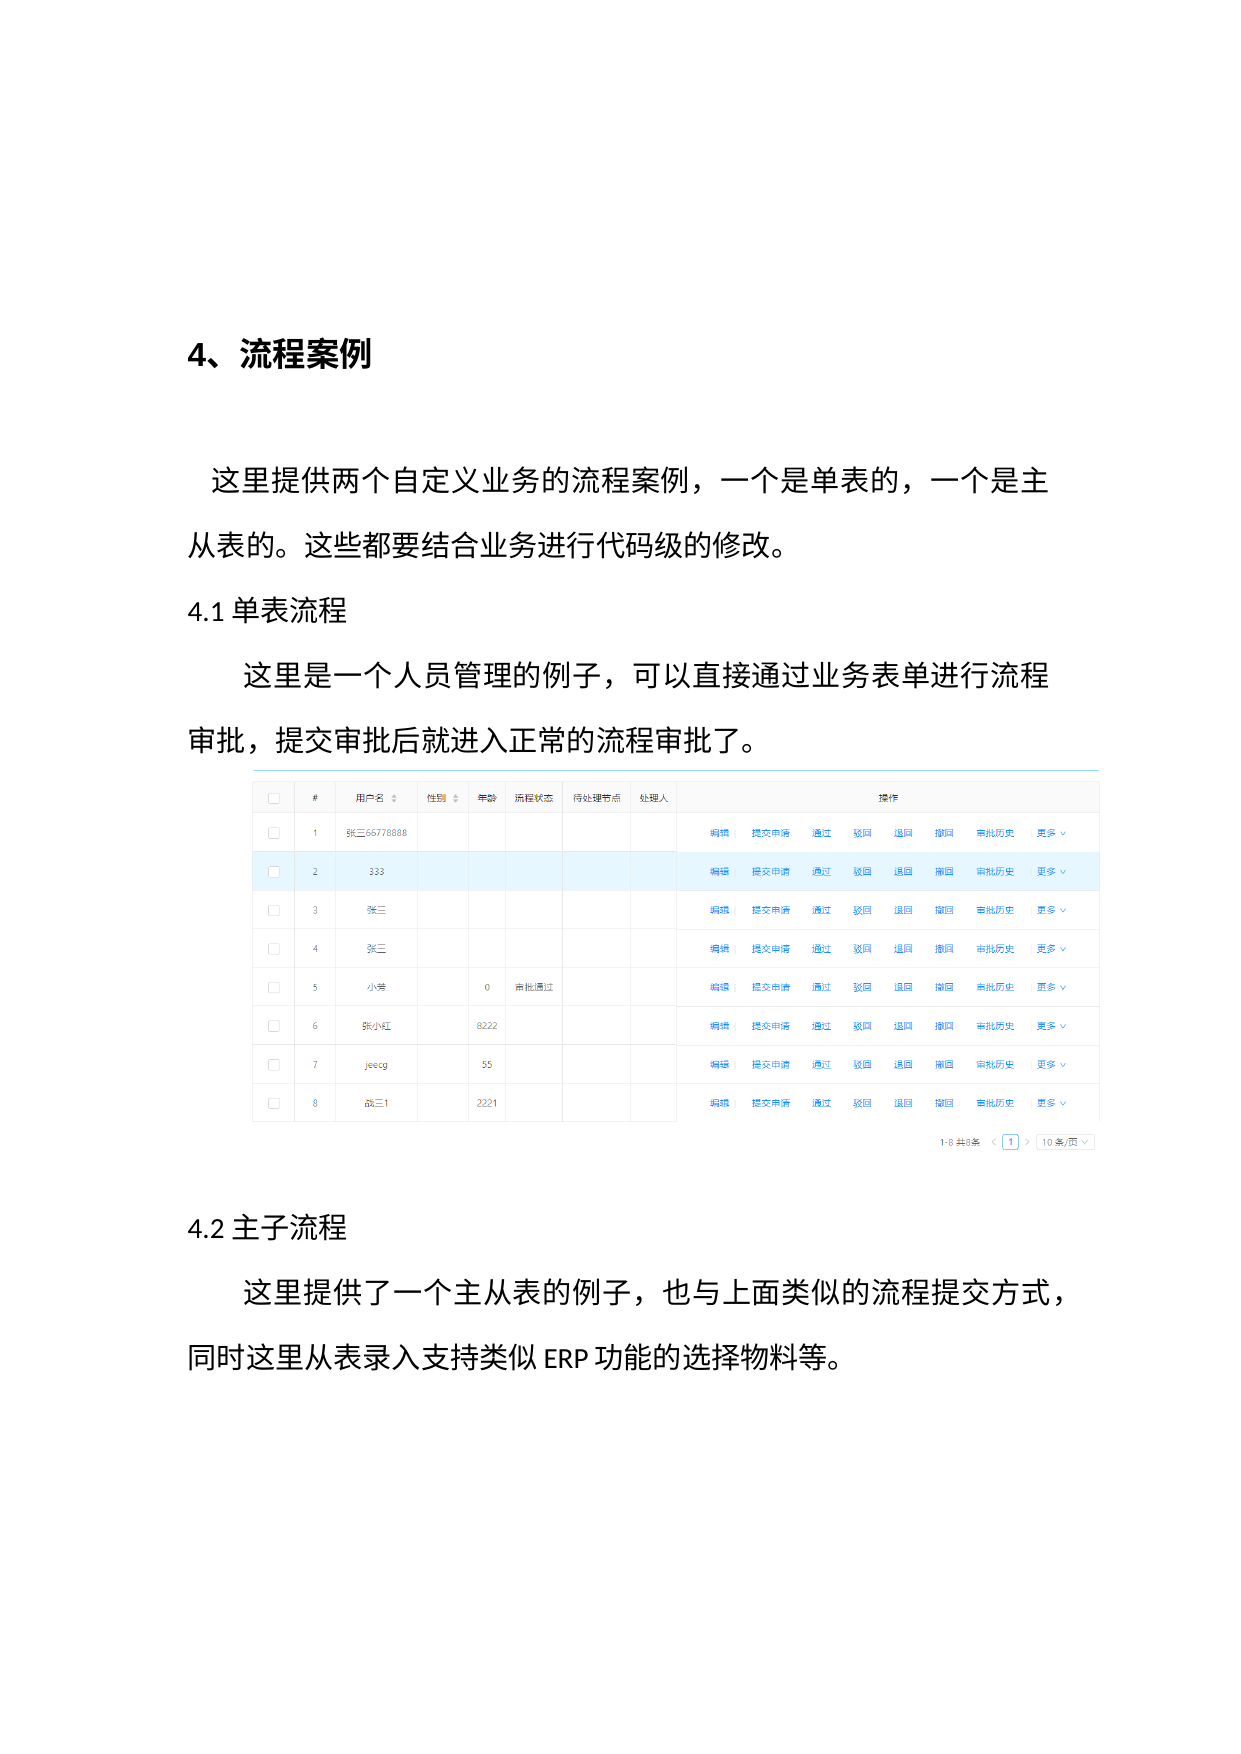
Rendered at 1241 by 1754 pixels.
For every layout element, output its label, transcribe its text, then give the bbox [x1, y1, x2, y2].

picture [243, 770, 1109, 1169]
text 4.1 单表流程 [187, 576, 1053, 641]
text 这里提供两个自定义业务的流程案例，一个是单表的，一个是主从表的。这些都要结合业务进行代码级的修改。 [187, 446, 1053, 576]
subtitle 4、流程案例 [187, 319, 1053, 384]
text 这里是一个人员管理的例子，可以直接通过业务表单进行流程审批，提交审批后就进入正常的流程审批了。 [187, 641, 1053, 771]
text 这里提供了一个主从表的例子，也与上面类似的流程提交方式，同时这里从表录入支持类似ERP功能的选择物料等。 [187, 1258, 1053, 1388]
text 4.2 主子流程 [187, 1193, 1053, 1258]
